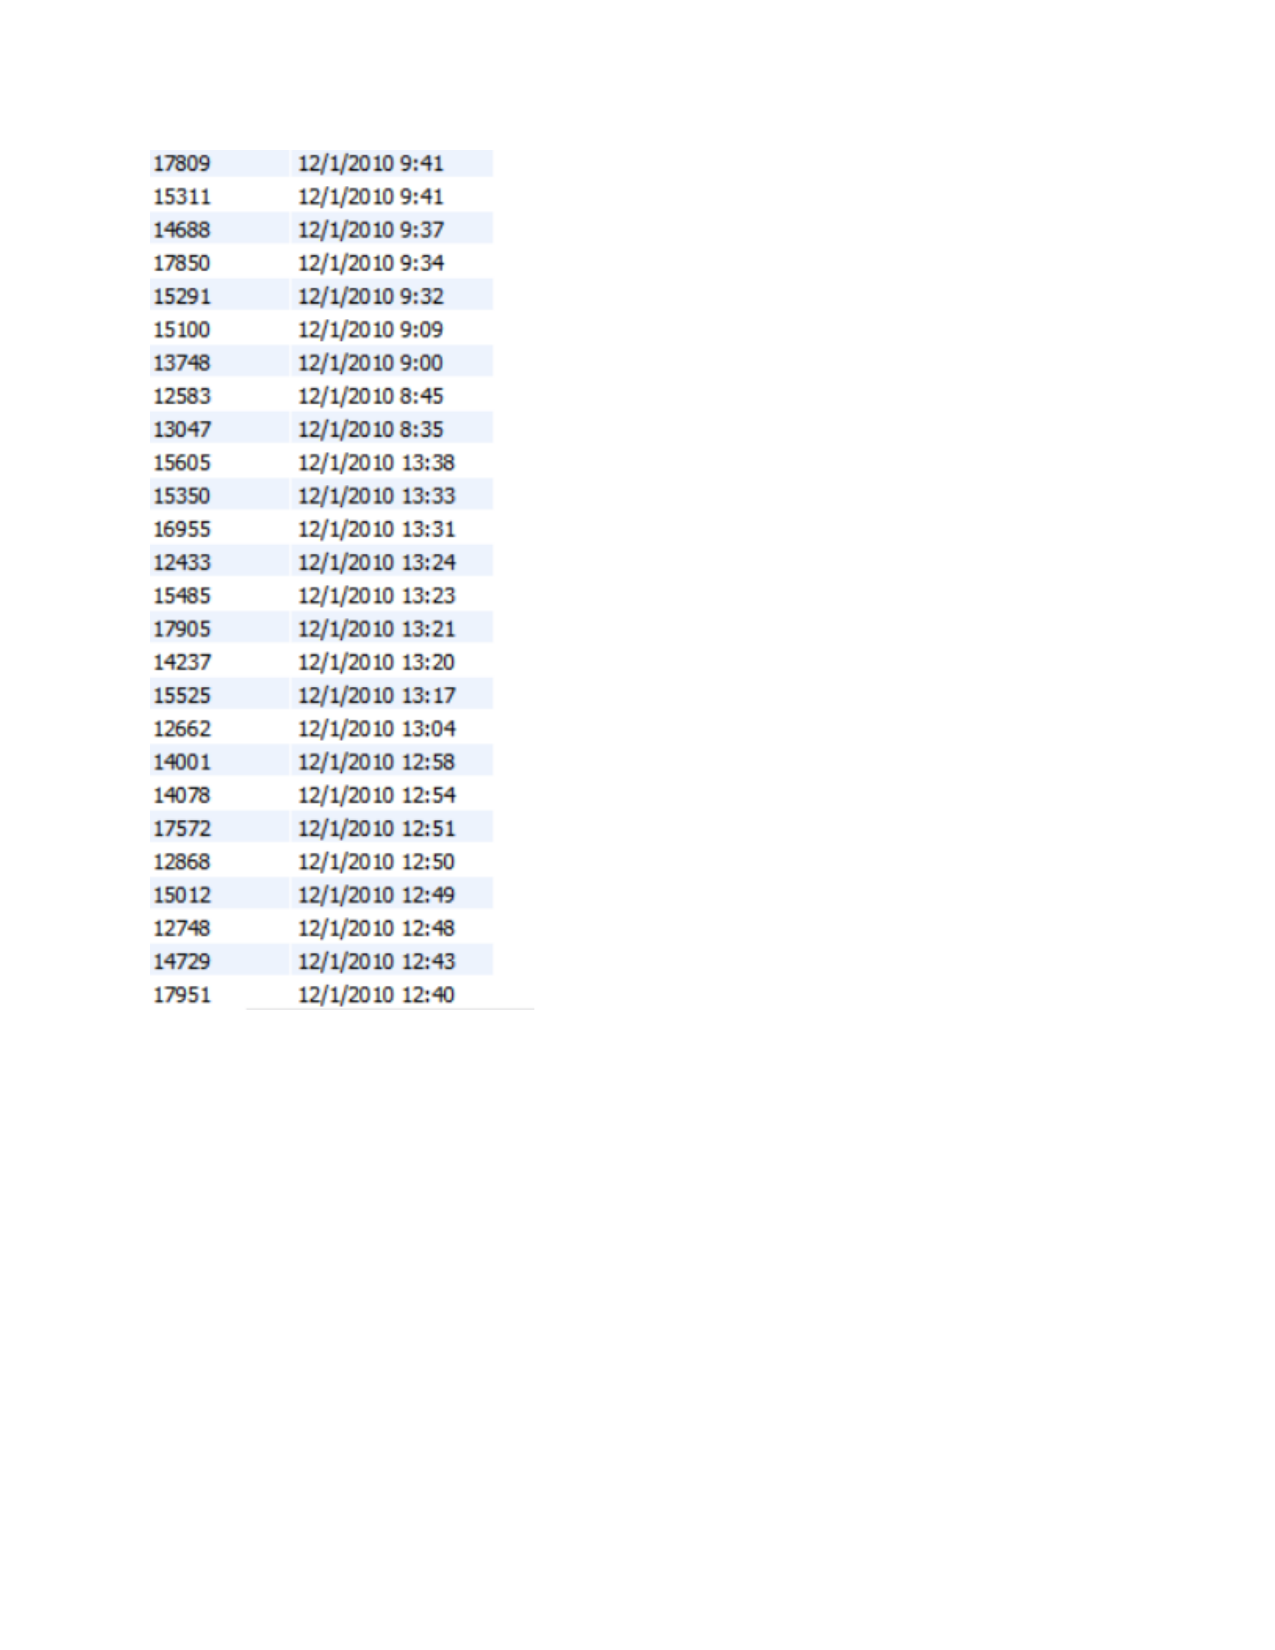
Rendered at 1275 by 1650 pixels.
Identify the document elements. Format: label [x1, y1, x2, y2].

picture [150, 150, 535, 1010]
